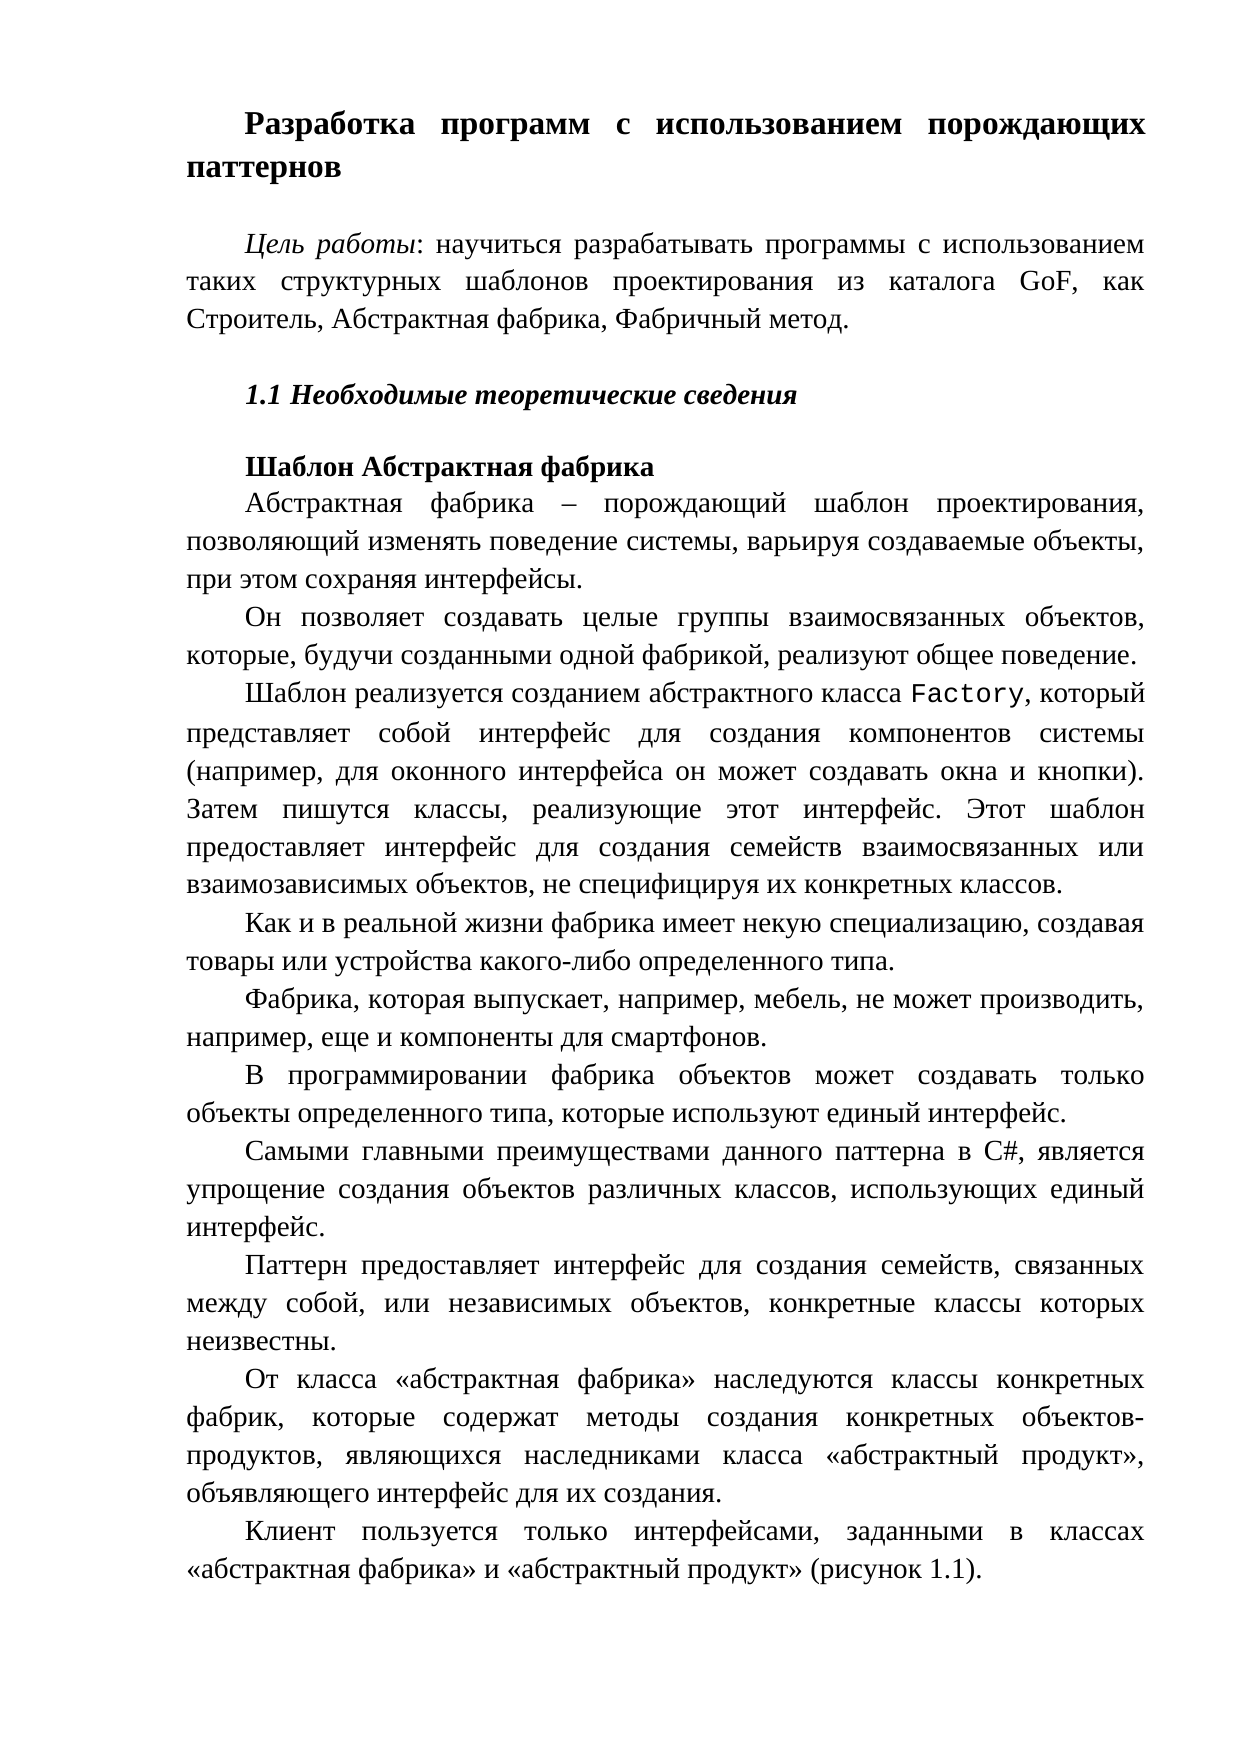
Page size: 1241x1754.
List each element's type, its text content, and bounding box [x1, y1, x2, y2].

text Клиент пользуется только интерфейсами, заданными в классах «абстрактная фабрика» и «абстрактный продукт» (рисунок 1.1). [186, 1513, 1145, 1584]
text Фабрика, которая выпускает, например, мебель, не может производить, например, еще и компоненты для смартфонов. [186, 981, 1145, 1052]
text Он позволяет создавать целые группы взаимосвязанных объектов, которые, будучи созданными одной фабрикой, реализуют общее поведение. [186, 599, 1145, 671]
text Разработка программ с использованием порождающих паттернов [186, 103, 1146, 185]
text Как и в реальной жизни фабрика имеет некую специализацию, создавая товары или устройства какого-либо определенного типа. [186, 905, 1145, 976]
text От класса «абстрактная фабрика» наследуются классы конкретных фабрик, которые содержат методы создания конкретных объектов-продуктов, являющихся наследниками класса «абстрактный продукт», объявляющего интерфейс для их создания. [186, 1361, 1145, 1508]
text 1.1 Необходимые теоретические сведения [245, 377, 1152, 410]
text Шаблон реализуется созданием абстрактного класса Factory, который представляет собой интерфейс для создания компонентов системы (например, для оконного интерфейса он может создавать окна и кнопки). Затем пишутся классы, реализующие этот интерфейс. Этот шаблон предоставляет интерфейс для создания семейств взаимосвязанных или взаимозависимых объектов, не специфицируя их конкретных классов. [186, 676, 1145, 900]
text Цель работы: научиться разрабатывать программы с использованием таких структурных шаблонов проектирования из каталога GoF, как Строитель, Абстрактная фабрика, Фабричный метод. [186, 226, 1145, 335]
text Абстрактная фабрика – порождающий шаблон проектирования, позволяющий изменять поведение системы, варьируя создаваемые объекты, при этом сохраняя интерфейсы. [186, 486, 1145, 595]
text Паттерн предоставляет интерфейс для создания семейств, связанных между собой, или независимых объектов, конкретные классы которых неизвестны. [186, 1247, 1145, 1356]
text Самыми главными преимуществами данного паттерна в С#, является упрощение создания объектов различных классов, использующих единый интерфейс. [186, 1133, 1145, 1242]
subtitle Шаблон Абстрактная фабрика [245, 449, 1152, 482]
text В программировании фабрика объектов может создавать только объекты определенного типа, которые используют единый интерфейс. [186, 1057, 1145, 1128]
